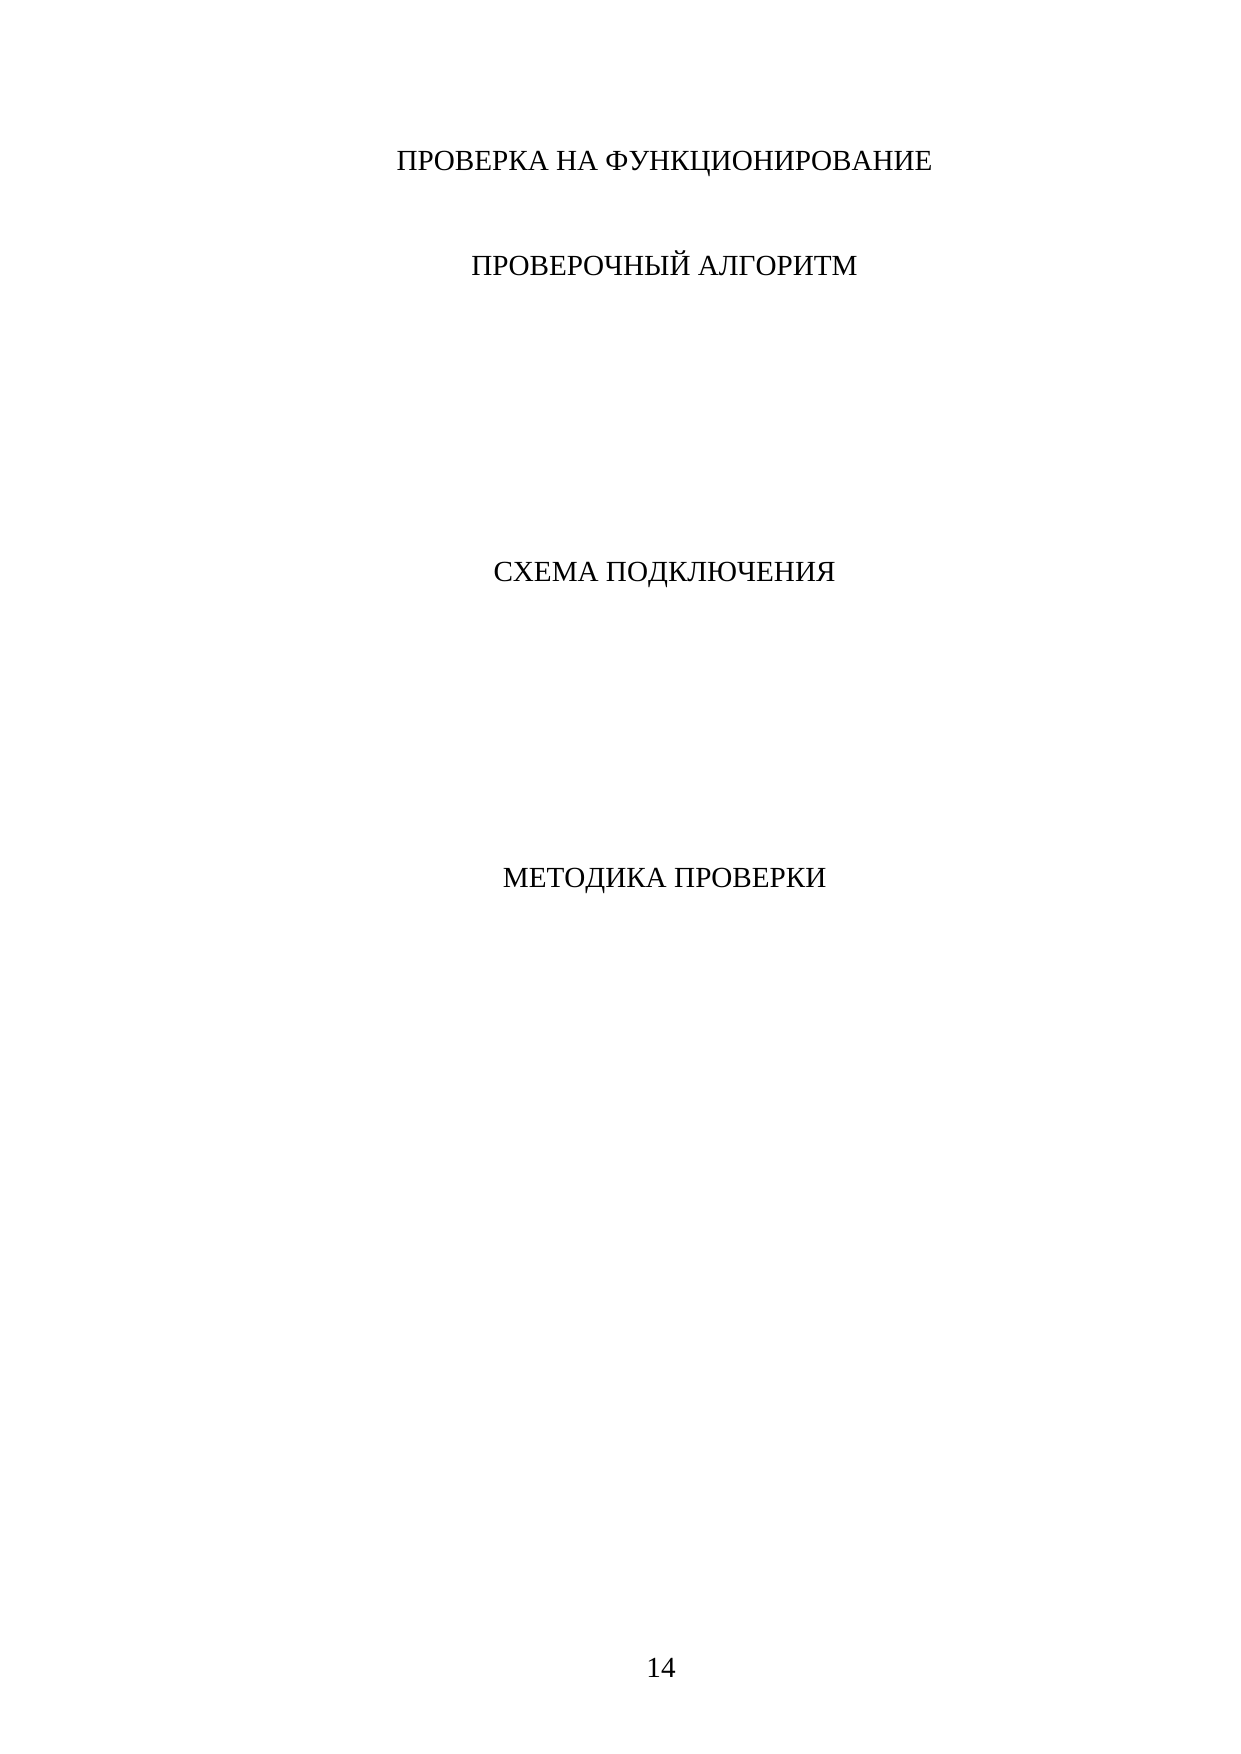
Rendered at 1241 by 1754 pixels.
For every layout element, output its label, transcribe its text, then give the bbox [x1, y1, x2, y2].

subtitle СХЕМА ПОДКЛЮЧЕНИЯ [177, 554, 1152, 587]
subtitle ПРОВЕРКА НА ФУНКЦИОНИРОВАНИЕ [177, 143, 1152, 177]
subtitle МЕТОДИКА ПРОВЕРКИ [177, 860, 1152, 893]
subtitle ПРОВЕРОЧНЫЙ АЛГОРИТМ [177, 248, 1152, 281]
